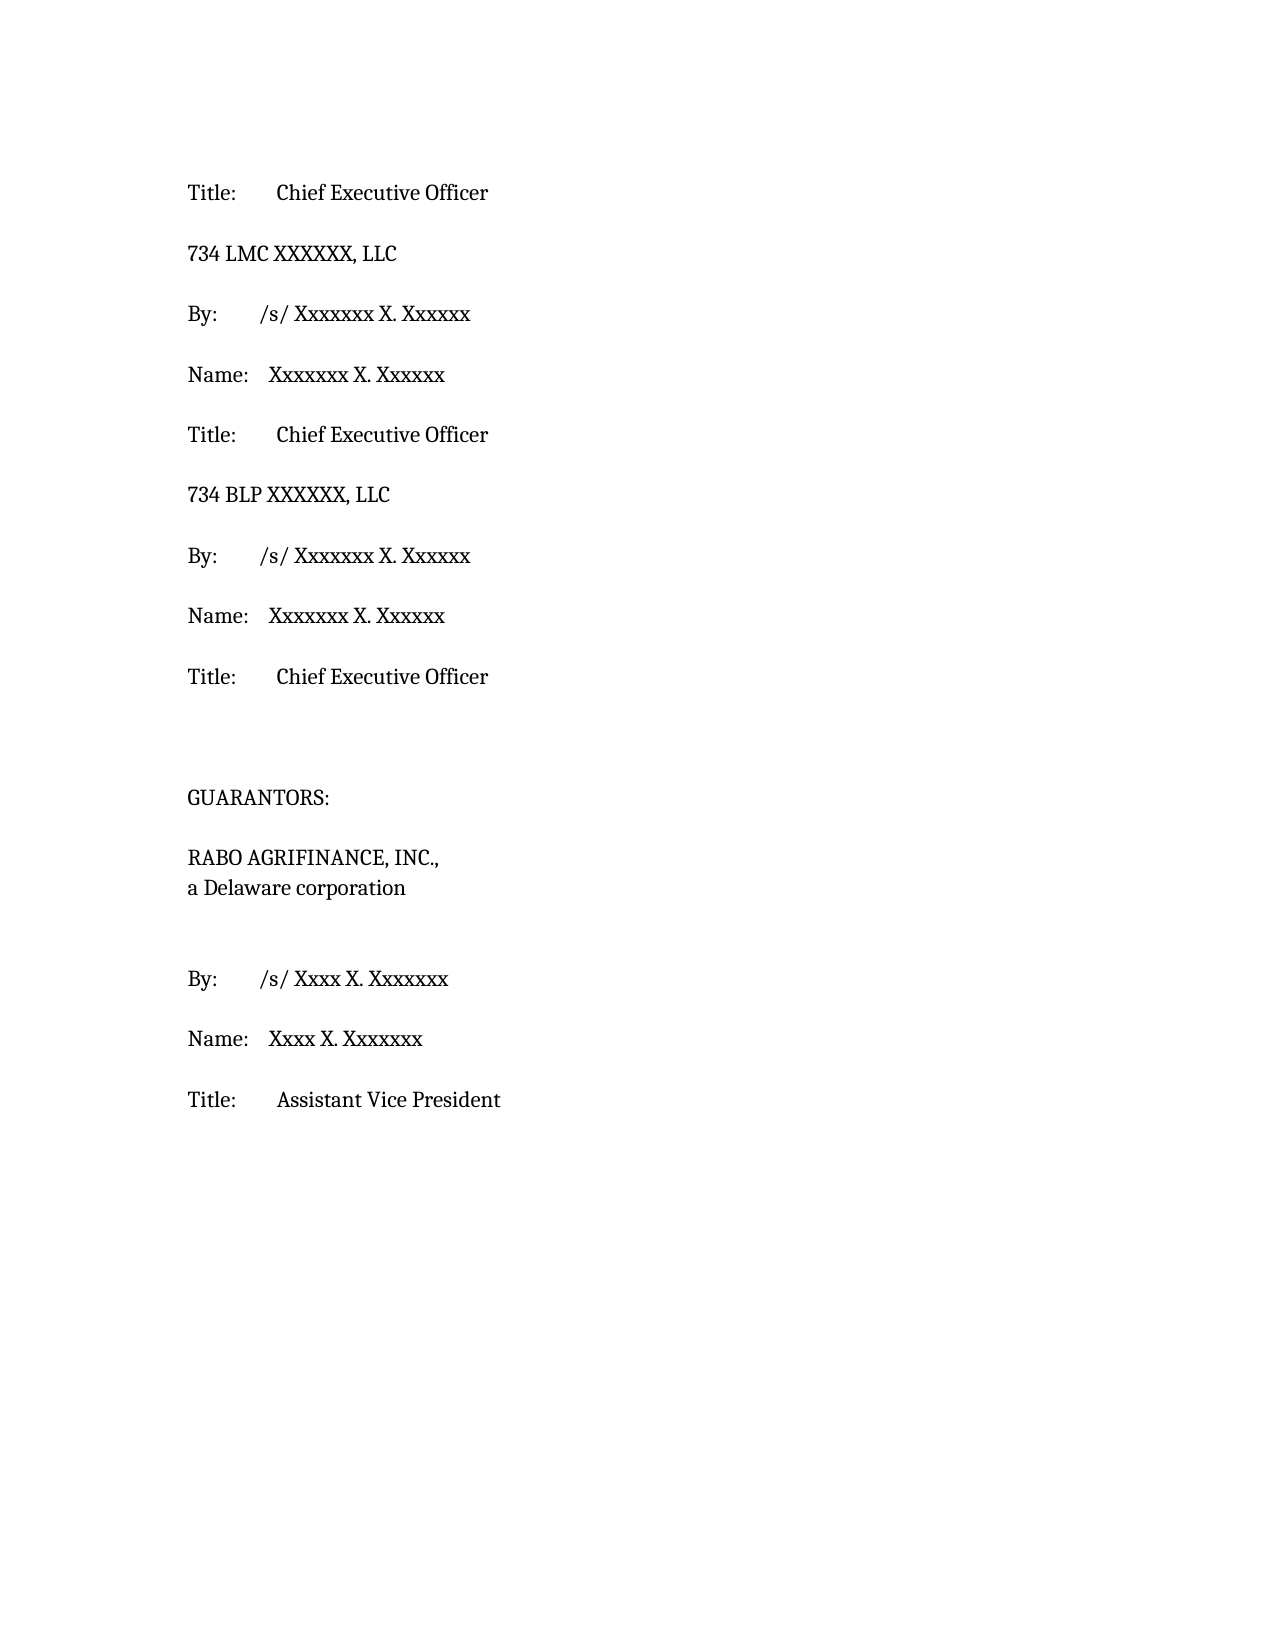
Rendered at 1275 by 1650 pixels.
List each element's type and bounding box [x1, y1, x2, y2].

text [187, 150, 1087, 1113]
